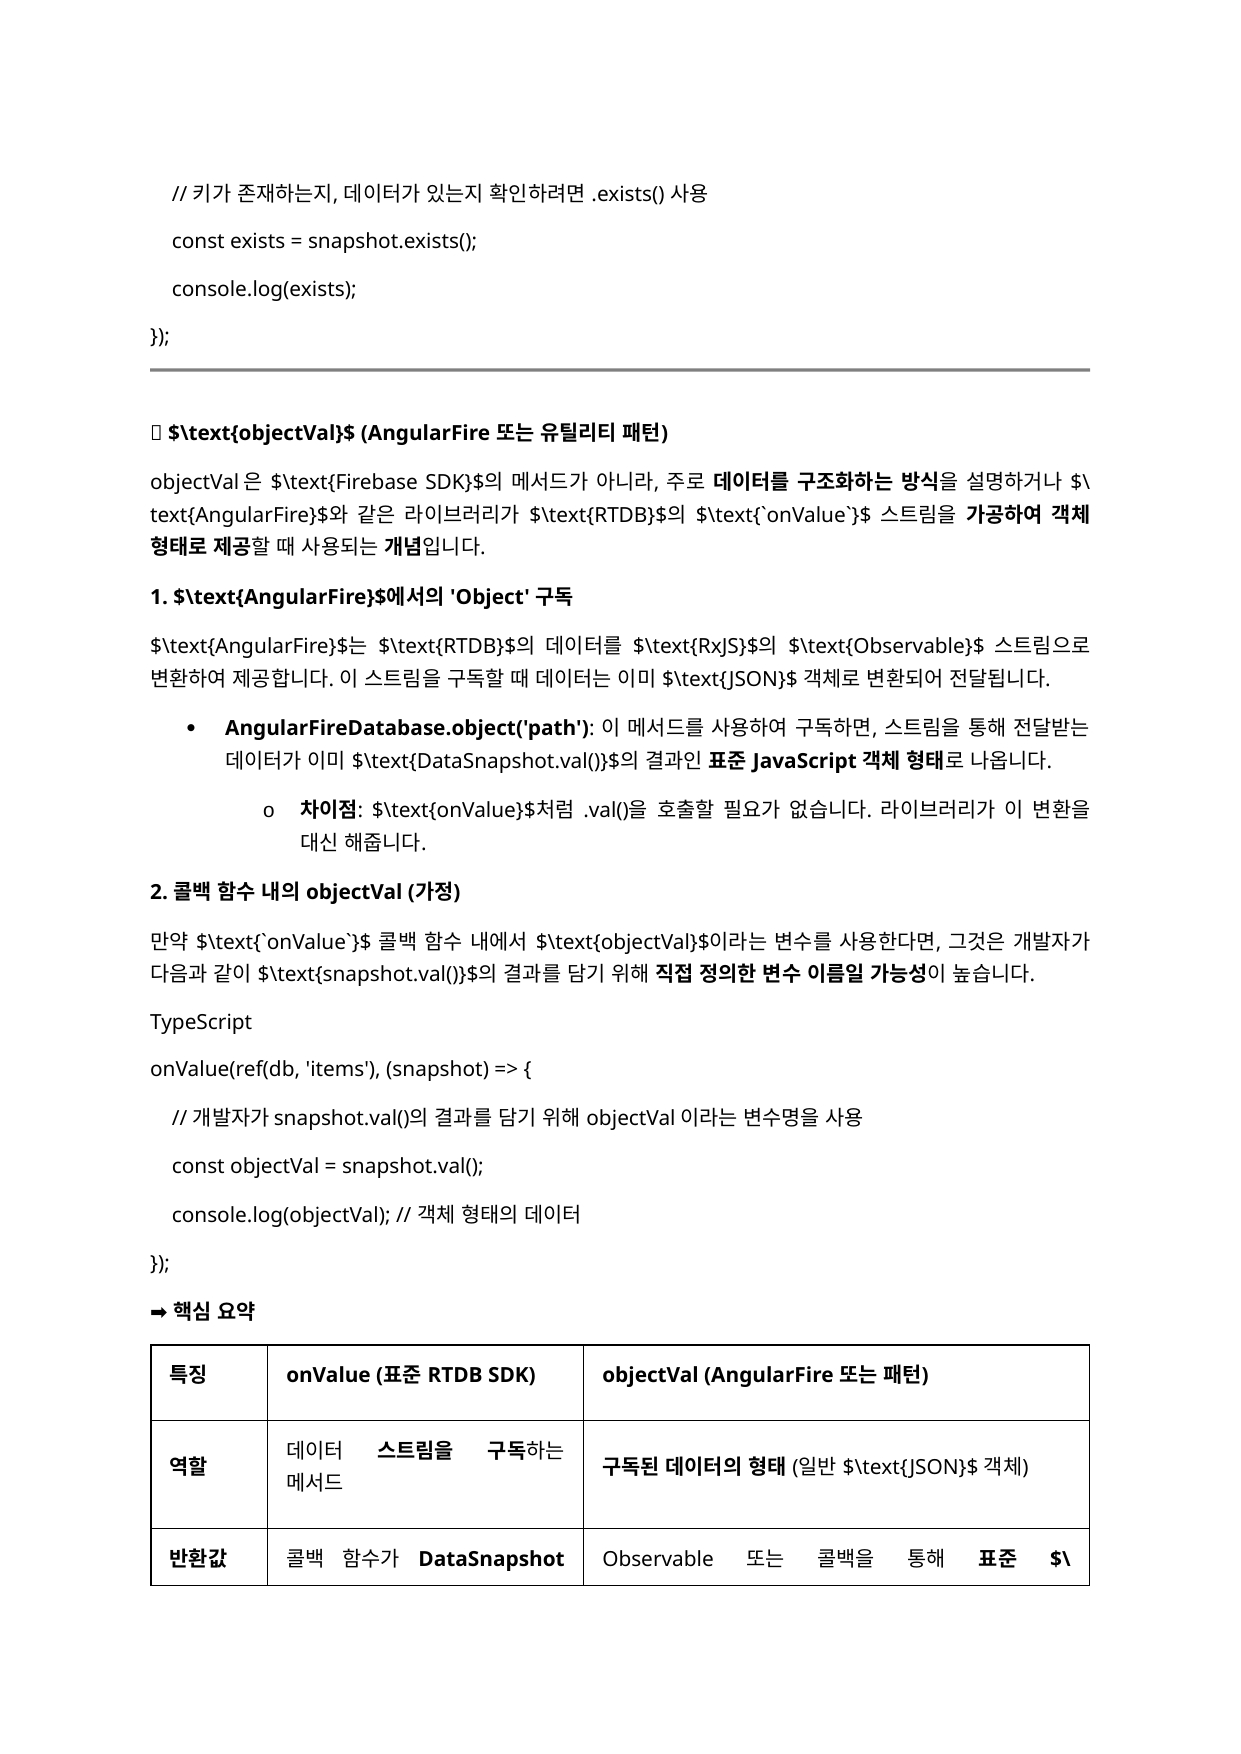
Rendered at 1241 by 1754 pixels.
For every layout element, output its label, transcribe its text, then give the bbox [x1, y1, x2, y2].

table_cell 구독된 데이터의 형태 (일반 $\text{JSON}$ 객체) [584, 1421, 1089, 1528]
list AngularFireDatabase.object('path'): 이 메서드를 사용하여 구독하면, 스트림을 통해 전달받는 데이터가 이미 $\text{DataSnapshot.val()}$의 결과인 표준 JavaScript 객체 형태로 나옵니다. [187, 711, 1090, 774]
text const exists = snapshot.exists(); [150, 227, 1090, 255]
table_cell 반환값 [152, 1529, 267, 1584]
text }); [150, 1248, 1090, 1276]
table_header 특징 [152, 1346, 267, 1420]
table_header objectVal (AngularFire 또는 패턴) [584, 1346, 1089, 1420]
text console.log(objectVal); // 객체 형태의 데이터 [150, 1198, 1090, 1229]
text const objectVal = snapshot.val(); [150, 1151, 1090, 1179]
table_header onValue (표준 RTDB SDK) [268, 1346, 583, 1420]
text // 키가 존재하는지, 데이터가 있는지 확인하려면 .exists() 사용 [150, 177, 1090, 207]
table_cell 데이터 스트림을 구독하는 메서드 [268, 1421, 583, 1528]
text }); [150, 321, 1090, 349]
text $\text{AngularFire}$는 $\text{RTDB}$의 데이터를 $\text{RxJS}$의 $\text{Observable}$ 스트림으로 변환하여 제공합니다. 이 스트림을 구독할 때 데이터는 이미 $\text{JSON}$ 객체로 변환되어 전달됩니다. [150, 629, 1090, 692]
text 💡 $\text{objectVal}$ (AngularFire 또는 유틸리티 패턴) [150, 416, 1090, 446]
list 차이점: $\text{onValue}$처럼 .val()을 호출할 필요가 없습니다. 라이브러리가 이 변환을 대신 해줍니다. [262, 793, 1090, 857]
text // 개발자가snapshot.val()의 결과를 담기 위해 objectVal이라는 변수명을 사용 [150, 1102, 1090, 1132]
text objectVal은 $\text{Firebase SDK}$의 메서드가 아니라, 주로 데이터를 구조화하는 방식을 설명하거나 $\text{AngularFire}$와 같은 라이브러리가 $\text{RTDB}$의 $\text{`onValue`}$ 스트림을 가공하여 객체 형태로 제공할 때 사용되는 개념입니다. [150, 465, 1090, 561]
table_cell 콜백 함수가 DataSnapshot 객체를 받음 [268, 1529, 583, 1584]
text 만약 $\text{`onValue`}$ 콜백 함수 내에서 $\text{objectVal}$이라는 변수를 사용한다면, 그것은 개발자가 다음과 같이 $\text{snapshot.val()}$의 결과를 담기 위해 직접 정의한 변수 이름일 가능성이 높습니다. [150, 925, 1090, 988]
text onValue(ref(db, 'items'), (snapshot) => { [150, 1054, 1090, 1083]
text 1. $\text{AngularFire}$에서의 'Object' 구독 [150, 580, 1090, 610]
text TypeScript [150, 1007, 1090, 1036]
text 2. 콜백 함수 내의 objectVal (가정) [150, 876, 1090, 906]
text ➡️ 핵심 요약 [150, 1295, 1090, 1325]
text console.log(exists); [150, 274, 1090, 302]
table_cell 역할 [152, 1421, 267, 1528]
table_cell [584, 1529, 1089, 1584]
